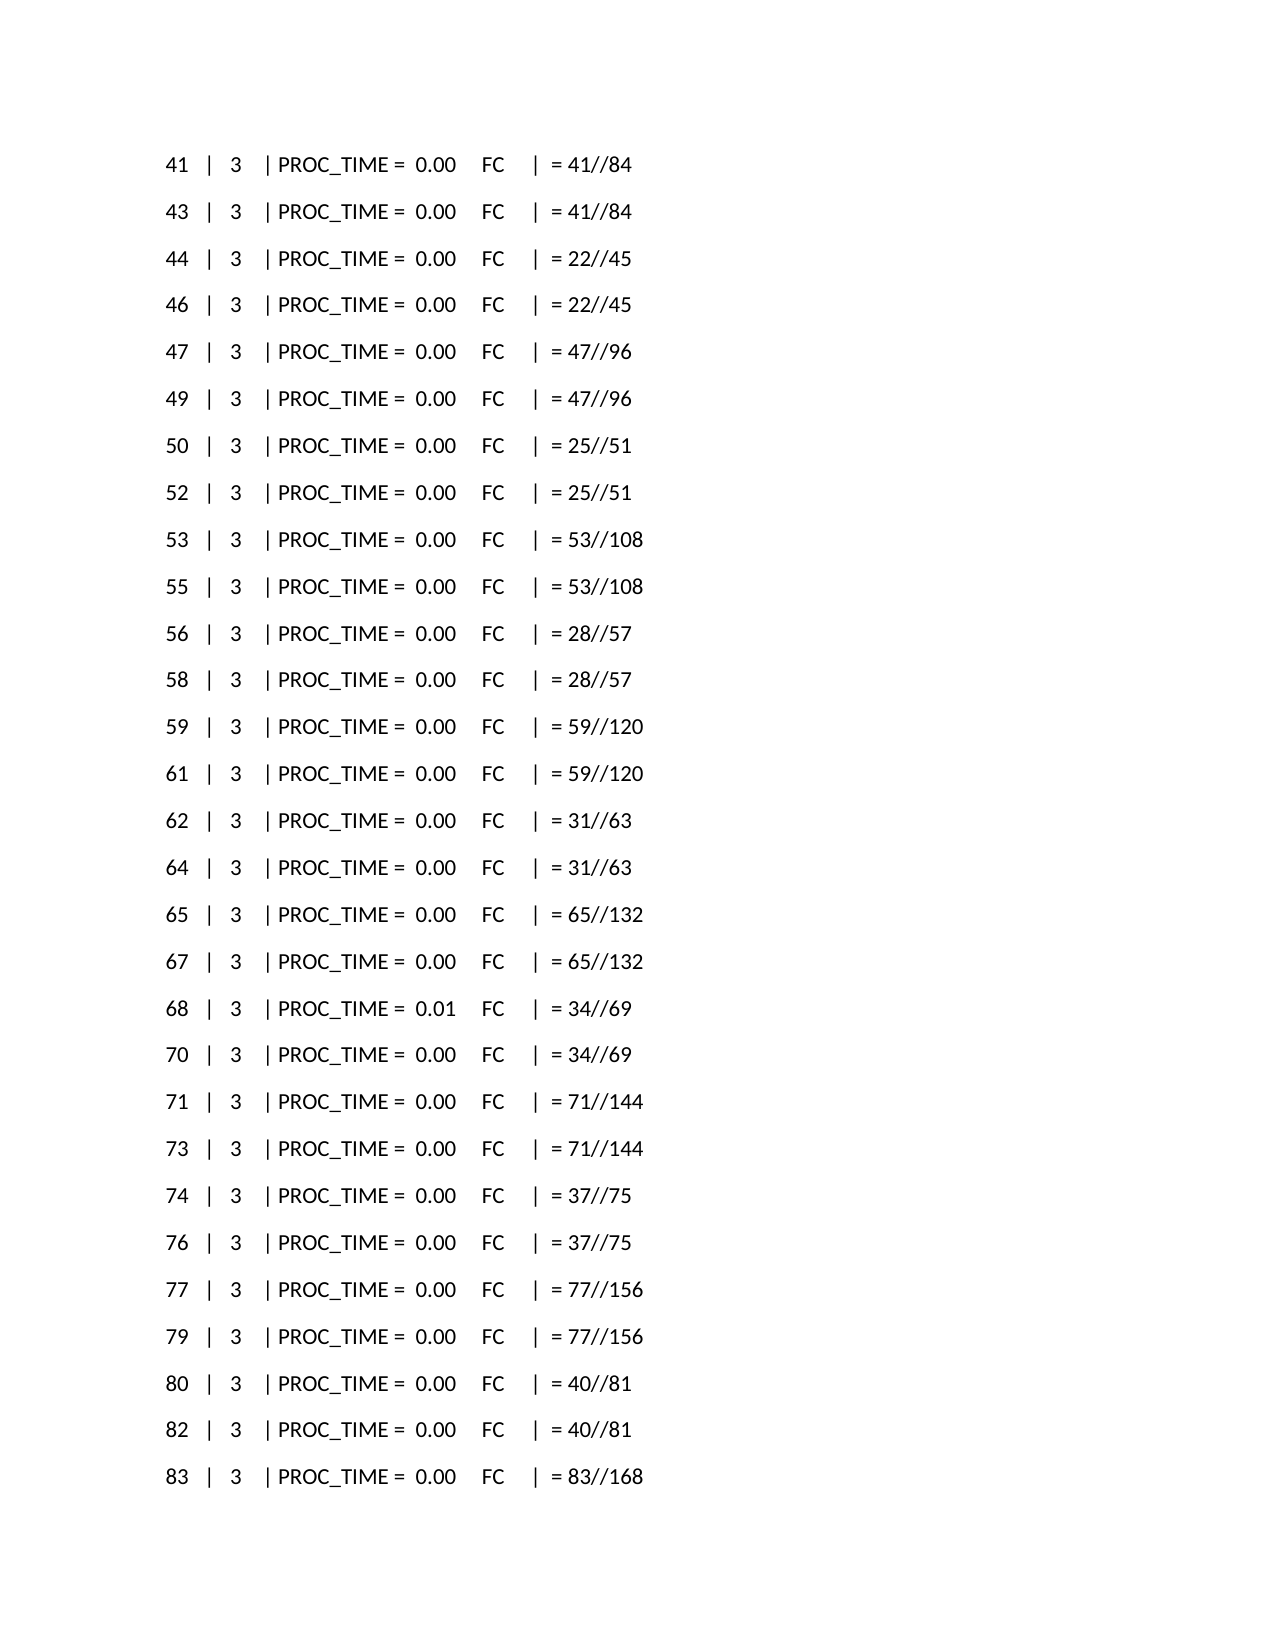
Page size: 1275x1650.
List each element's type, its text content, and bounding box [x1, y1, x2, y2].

text 70 | 3 | PROC_TIME = 0.00 FC | = 34//69 [150, 1041, 1125, 1069]
text 49 | 3 | PROC_TIME = 0.00 FC | = 47//96 [150, 384, 1125, 412]
text 52 | 3 | PROC_TIME = 0.00 FC | = 25//51 [150, 478, 1125, 506]
text 83 | 3 | PROC_TIME = 0.00 FC | = 83//168 [150, 1462, 1125, 1491]
text 47 | 3 | PROC_TIME = 0.00 FC | = 47//96 [150, 337, 1125, 366]
text 65 | 3 | PROC_TIME = 0.00 FC | = 65//132 [150, 900, 1125, 928]
text 71 | 3 | PROC_TIME = 0.00 FC | = 71//144 [150, 1087, 1125, 1116]
text 74 | 3 | PROC_TIME = 0.00 FC | = 37//75 [150, 1181, 1125, 1209]
text 44 | 3 | PROC_TIME = 0.00 FC | = 22//45 [150, 244, 1125, 272]
text 59 | 3 | PROC_TIME = 0.00 FC | = 59//120 [150, 712, 1125, 741]
text 64 | 3 | PROC_TIME = 0.00 FC | = 31//63 [150, 853, 1125, 881]
text 56 | 3 | PROC_TIME = 0.00 FC | = 28//57 [150, 619, 1125, 647]
text 80 | 3 | PROC_TIME = 0.00 FC | = 40//81 [150, 1369, 1125, 1397]
text 41 | 3 | PROC_TIME = 0.00 FC | = 41//84 [150, 150, 1125, 178]
text 62 | 3 | PROC_TIME = 0.00 FC | = 31//63 [150, 806, 1125, 834]
text 76 | 3 | PROC_TIME = 0.00 FC | = 37//75 [150, 1228, 1125, 1256]
text 58 | 3 | PROC_TIME = 0.00 FC | = 28//57 [150, 666, 1125, 694]
text 46 | 3 | PROC_TIME = 0.00 FC | = 22//45 [150, 291, 1125, 319]
text 77 | 3 | PROC_TIME = 0.00 FC | = 77//156 [150, 1275, 1125, 1303]
text 67 | 3 | PROC_TIME = 0.00 FC | = 65//132 [150, 947, 1125, 975]
text 73 | 3 | PROC_TIME = 0.00 FC | = 71//144 [150, 1134, 1125, 1162]
text 61 | 3 | PROC_TIME = 0.00 FC | = 59//120 [150, 759, 1125, 787]
text 55 | 3 | PROC_TIME = 0.00 FC | = 53//108 [150, 572, 1125, 600]
text 79 | 3 | PROC_TIME = 0.00 FC | = 77//156 [150, 1322, 1125, 1350]
text 82 | 3 | PROC_TIME = 0.00 FC | = 40//81 [150, 1416, 1125, 1444]
text 50 | 3 | PROC_TIME = 0.00 FC | = 25//51 [150, 431, 1125, 459]
text 68 | 3 | PROC_TIME = 0.01 FC | = 34//69 [150, 994, 1125, 1022]
text 53 | 3 | PROC_TIME = 0.00 FC | = 53//108 [150, 525, 1125, 553]
text 43 | 3 | PROC_TIME = 0.00 FC | = 41//84 [150, 197, 1125, 225]
